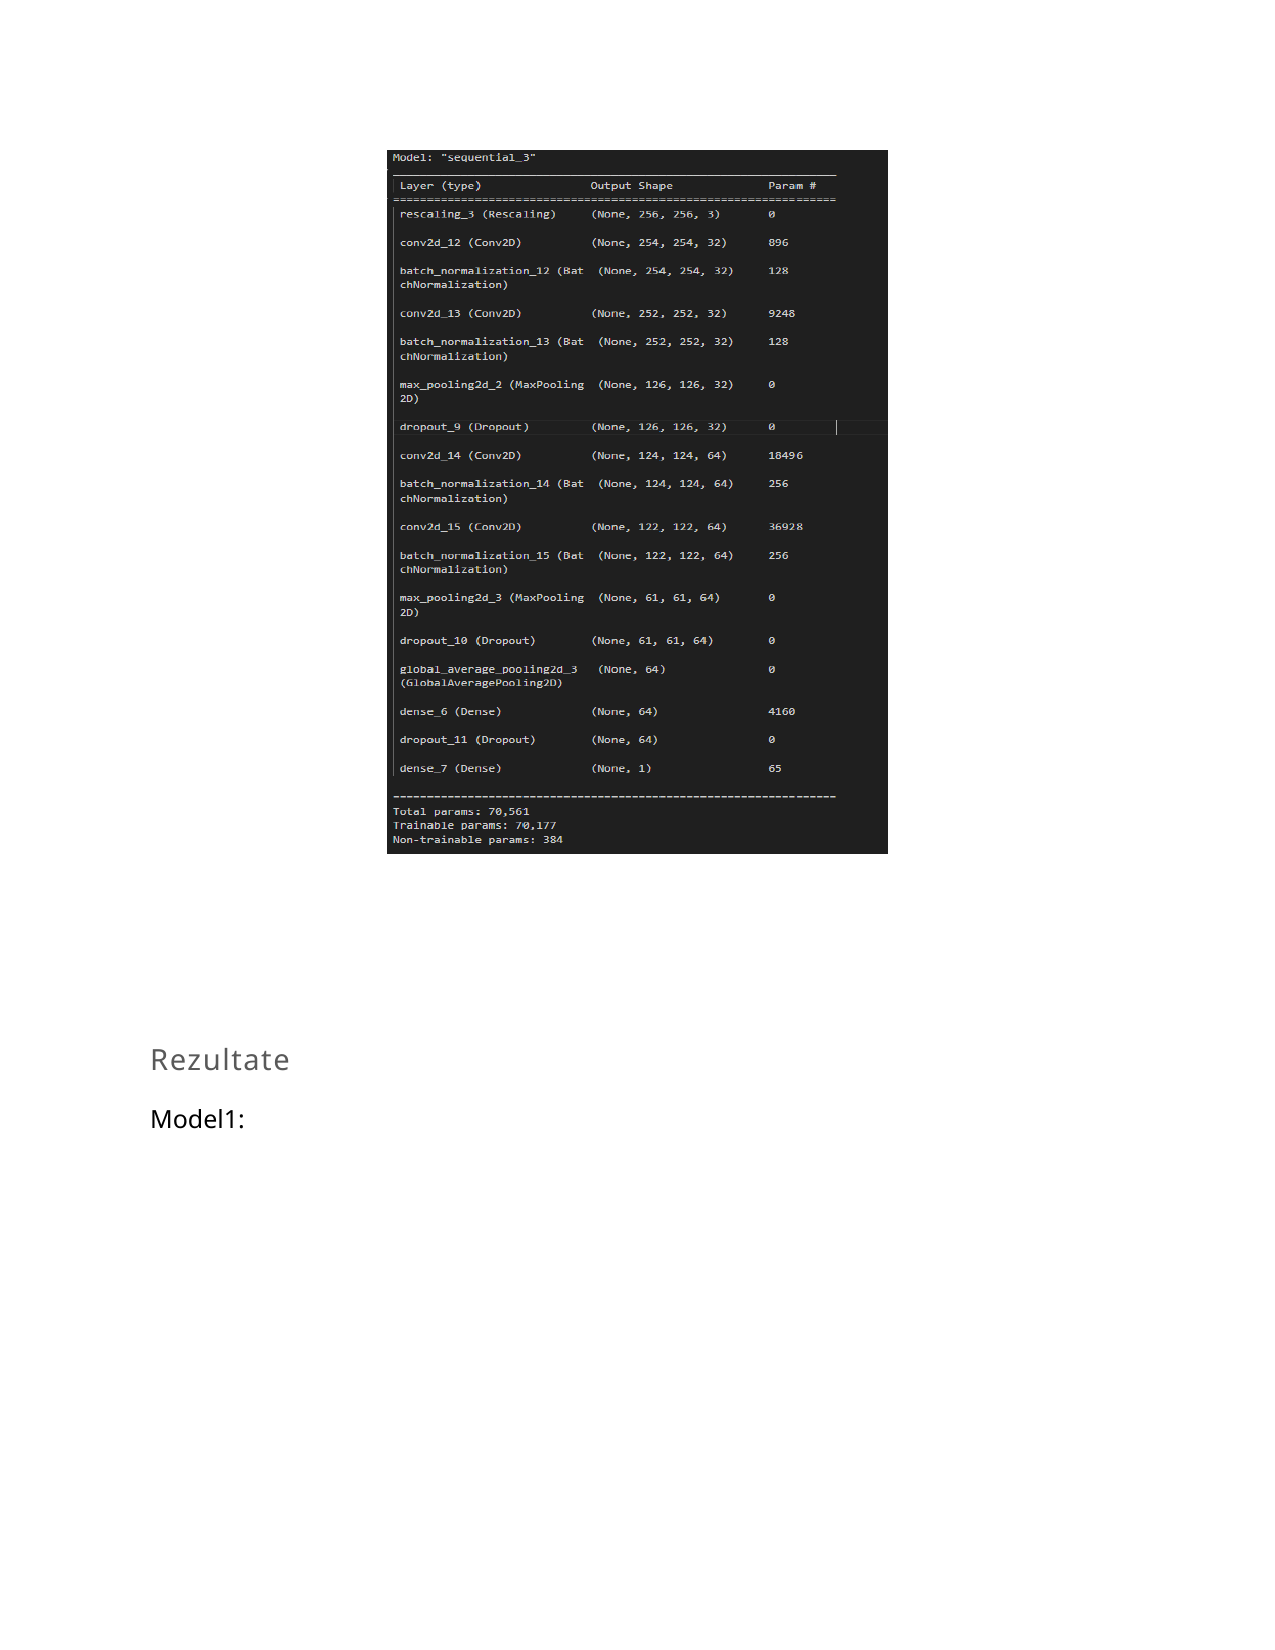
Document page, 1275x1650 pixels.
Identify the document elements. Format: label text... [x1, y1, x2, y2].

subtitle Rezultate [150, 1039, 1125, 1079]
text Model1: [150, 1102, 1125, 1136]
picture [387, 150, 888, 854]
